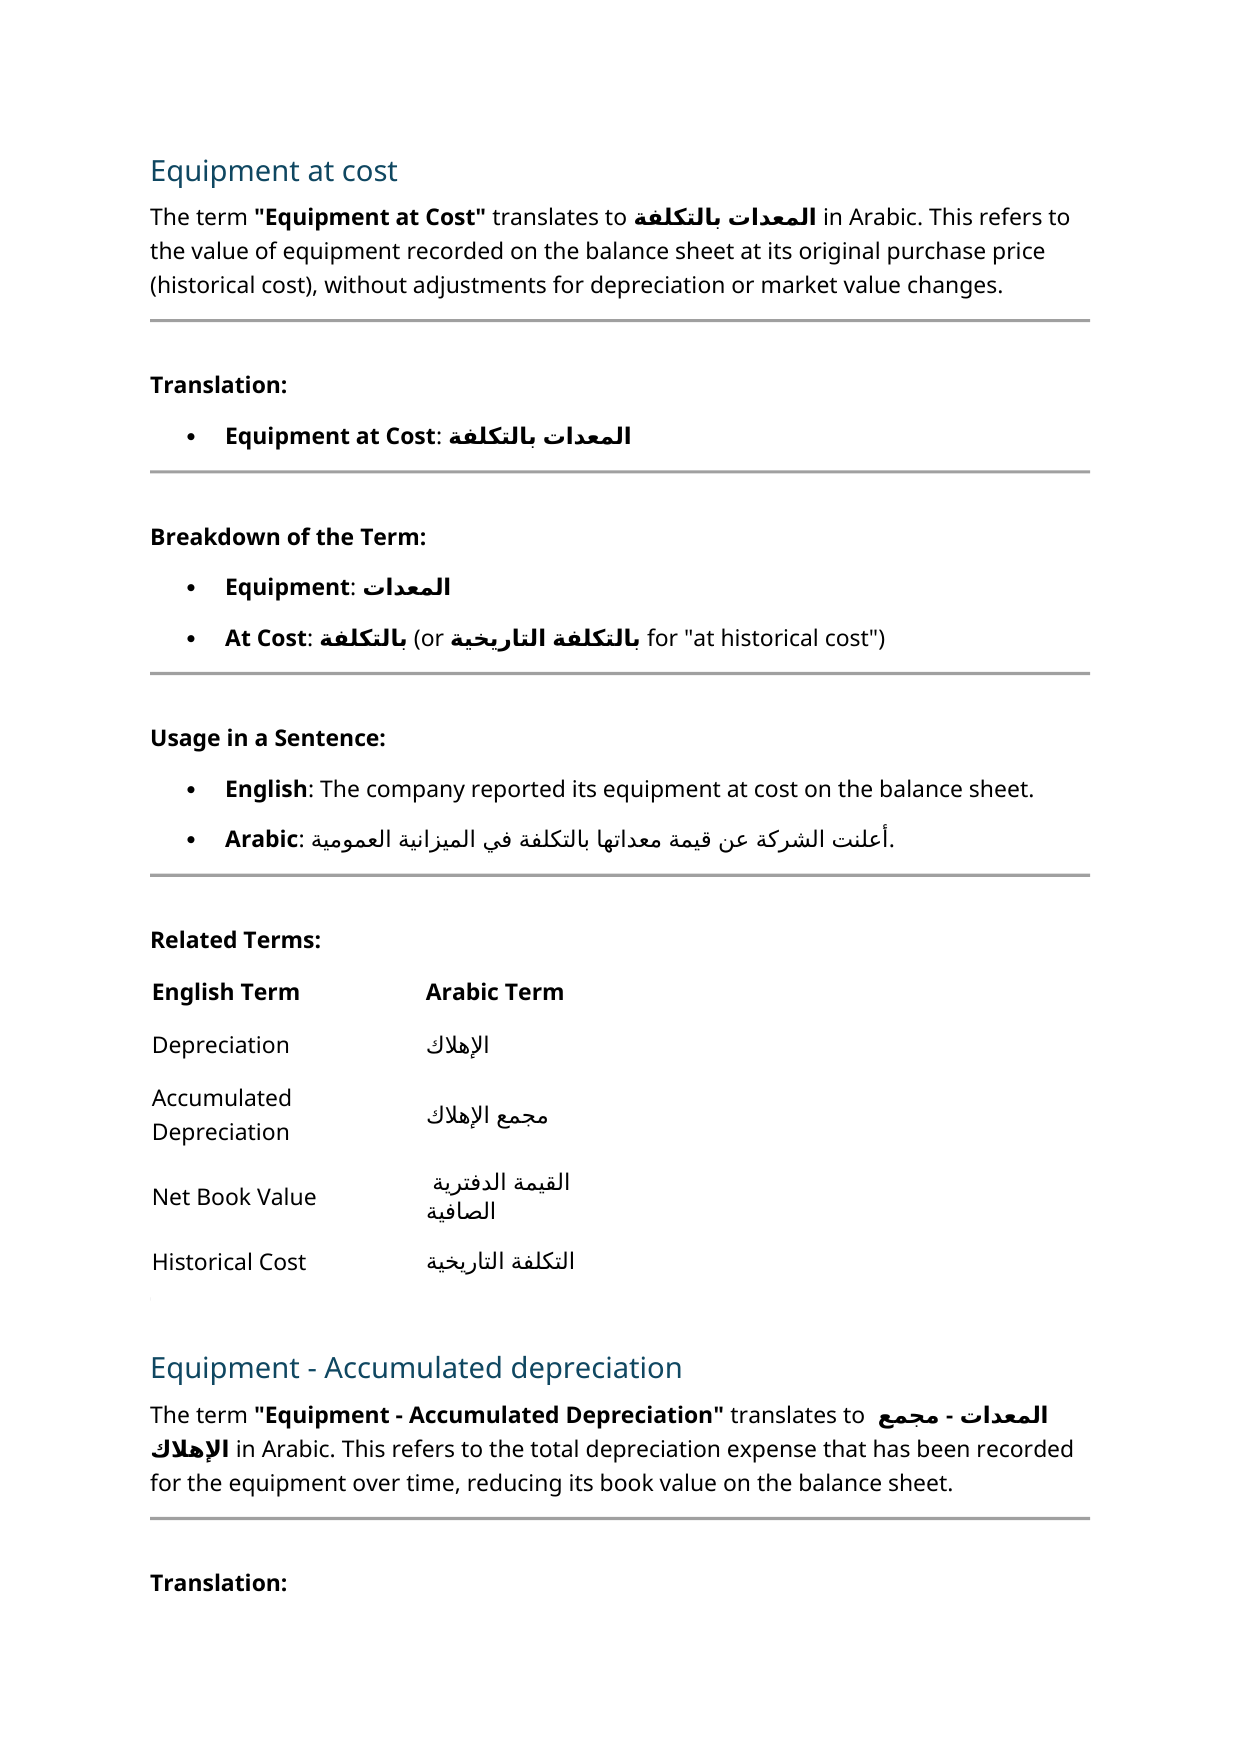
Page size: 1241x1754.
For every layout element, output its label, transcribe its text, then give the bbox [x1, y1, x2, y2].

text The term "Equipment - Accumulated Depreciation" translates to المعدات - مجمع الإهلاك in Arabic. This refers to the total depreciation expense that has been recorded for the equipment over time, reducing its book value on the balance sheet. [150, 1399, 1090, 1498]
text Usage in a Sentence: [150, 722, 1090, 754]
table_header Arabic Term [424, 975, 589, 1028]
table_header English Term [150, 975, 424, 1028]
text Translation: [150, 369, 1090, 401]
text Translation: [150, 1567, 1090, 1598]
list Equipment at Cost: المعدات بالتكلفة [187, 420, 1090, 451]
list Arabic: أعلنت الشركة عن قيمة معداتها بالتكلفة في الميزانية العمومية. [187, 823, 1090, 854]
subtitle Equipment at cost [150, 150, 1090, 190]
text Breakdown of the Term: [150, 521, 1090, 552]
list English: The company reported its equipment at cost on the balance sheet. [187, 773, 1090, 804]
list Equipment: المعدات [187, 571, 1090, 602]
table_cell مجمع الإهلاك [424, 1081, 589, 1168]
table_cell Accumulated Depreciation [150, 1081, 424, 1168]
table_cell Historical Cost [150, 1244, 424, 1297]
subtitle Equipment - Accumulated depreciation [150, 1348, 1090, 1387]
text The term "Equipment at Cost" translates to المعدات بالتكلفة in Arabic. This refers to the value of equipment recorded on the balance sheet at its original purchase price (historical cost), without adjustments for depreciation or market value changes. [150, 201, 1090, 300]
table_cell الإهلاك [424, 1028, 589, 1081]
table_cell Depreciation [150, 1028, 424, 1081]
table_cell القيمة الدفترية الصافية [424, 1168, 589, 1244]
table_cell Net Book Value [150, 1168, 424, 1244]
list At Cost: بالتكلفة (or بالتكلفة التاريخية for "at historical cost") [187, 622, 1090, 653]
table_cell التكلفة التاريخية [424, 1244, 589, 1297]
text Related Terms: [150, 924, 1090, 955]
